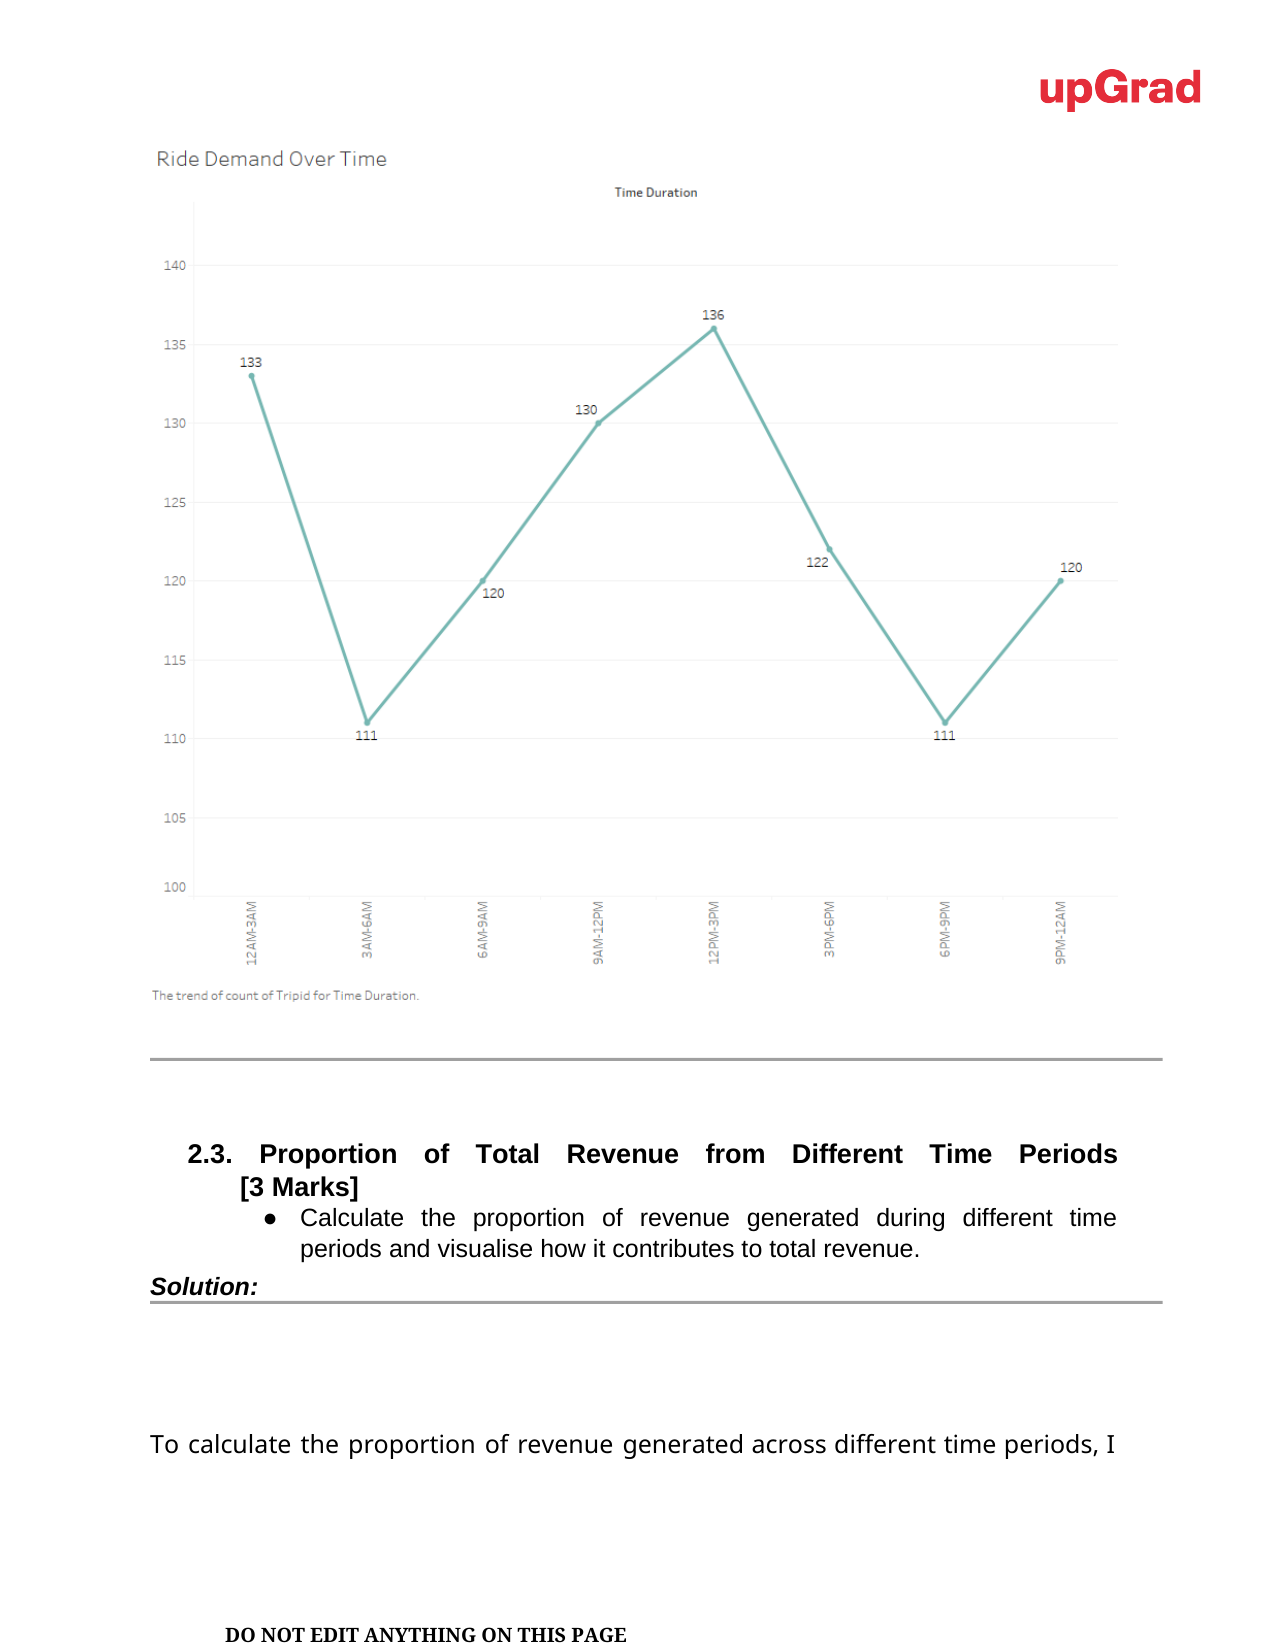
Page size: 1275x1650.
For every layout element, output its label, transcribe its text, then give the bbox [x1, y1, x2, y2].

picture [152, 137, 1118, 1004]
picture [1040, 69, 1200, 112]
list Calculate the proportion of revenue generated during different time periods and visualise how it contributes to total revenue. [262, 1203, 1119, 1262]
list Proportion of Total Revenue from Different Time Periods [3 Marks] [187, 1138, 1119, 1202]
text To calculate the proportion of revenue generated across different time periods, I [150, 1427, 1162, 1461]
text Solution: [150, 1272, 1119, 1300]
